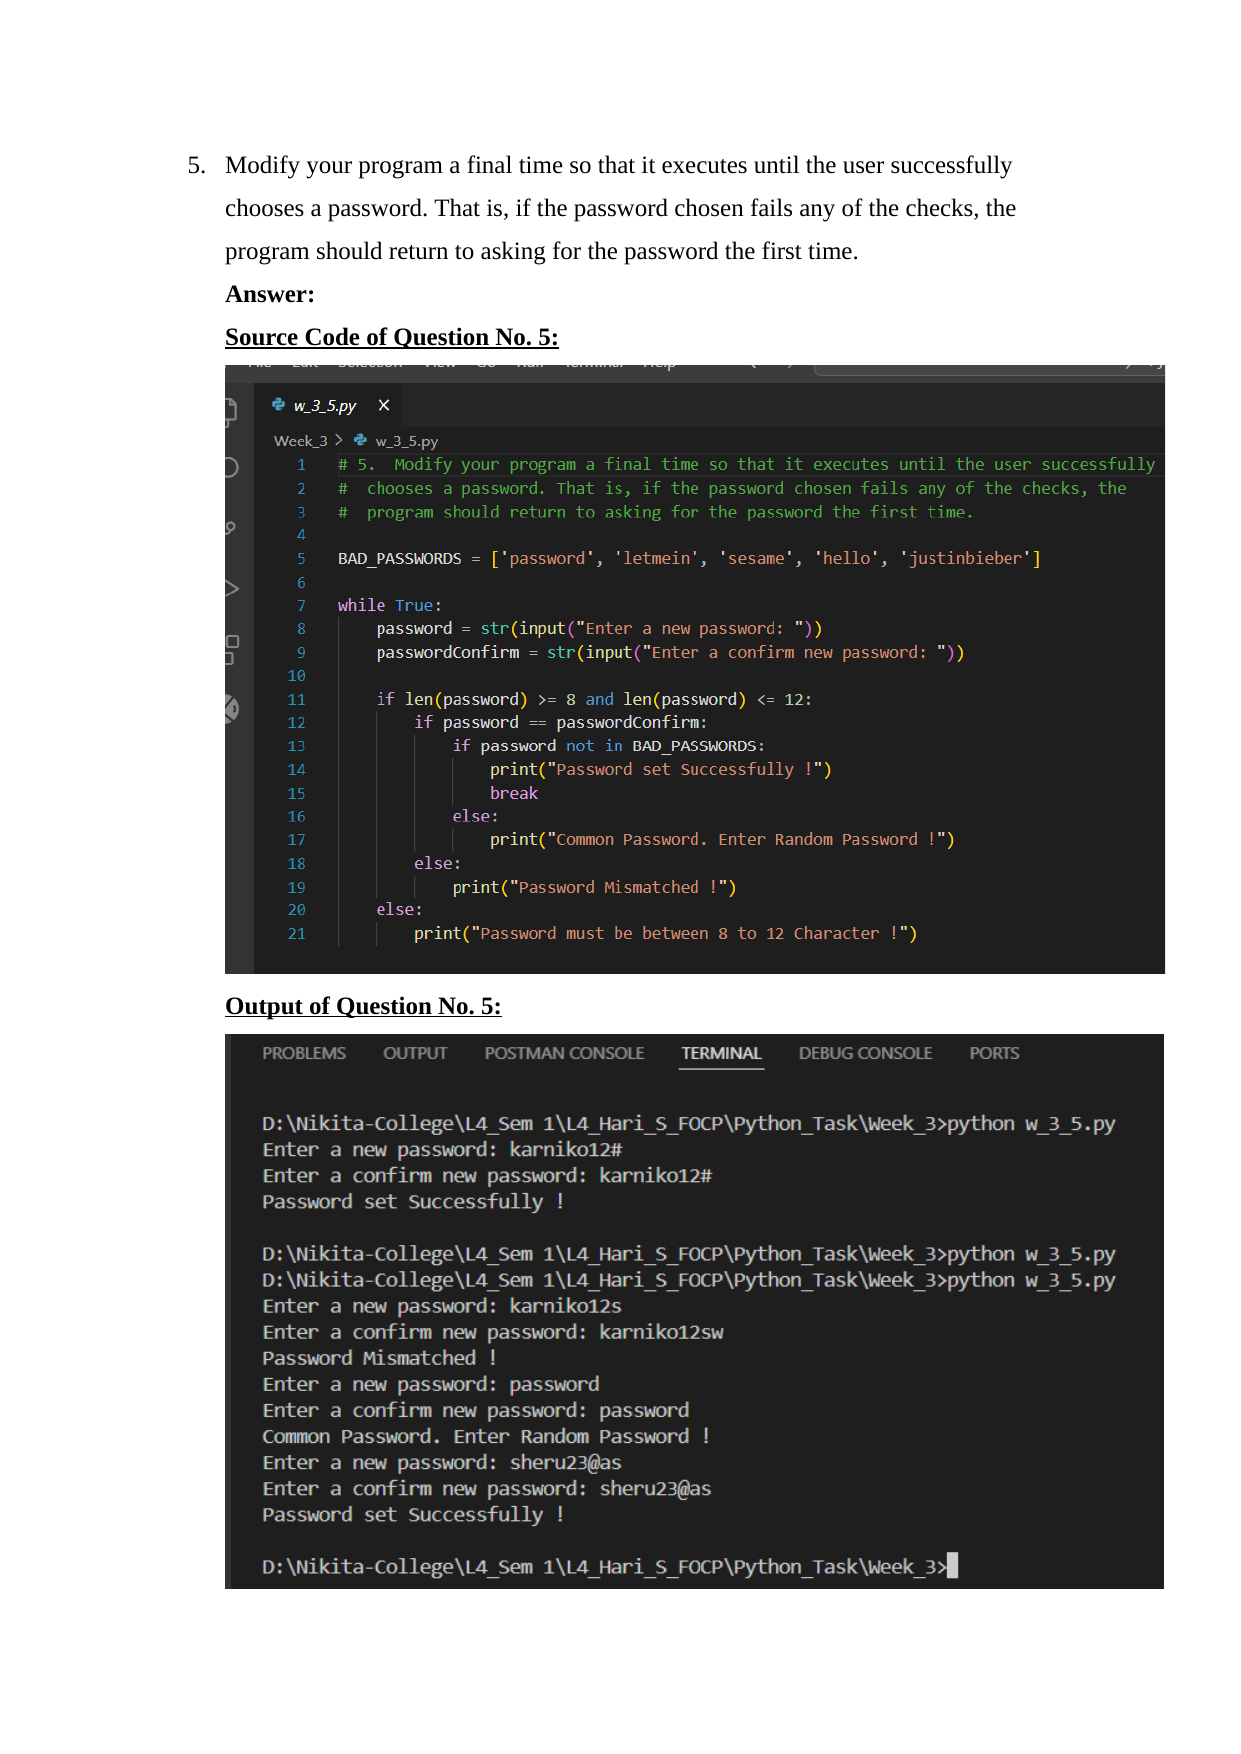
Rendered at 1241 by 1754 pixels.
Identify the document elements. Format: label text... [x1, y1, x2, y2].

list Source Code of Question No. 5: [225, 322, 1090, 351]
list Output of Question No. 5: [225, 991, 1090, 1020]
list Modify your program a final time so that it executes until the user successfully chooses a password. That is, if the password chosen fails any of the checks, the program should return to asking for the password the first time. [187, 150, 1090, 265]
list Answer: [225, 279, 1090, 308]
picture [225, 1034, 1164, 1589]
picture [225, 365, 1166, 974]
